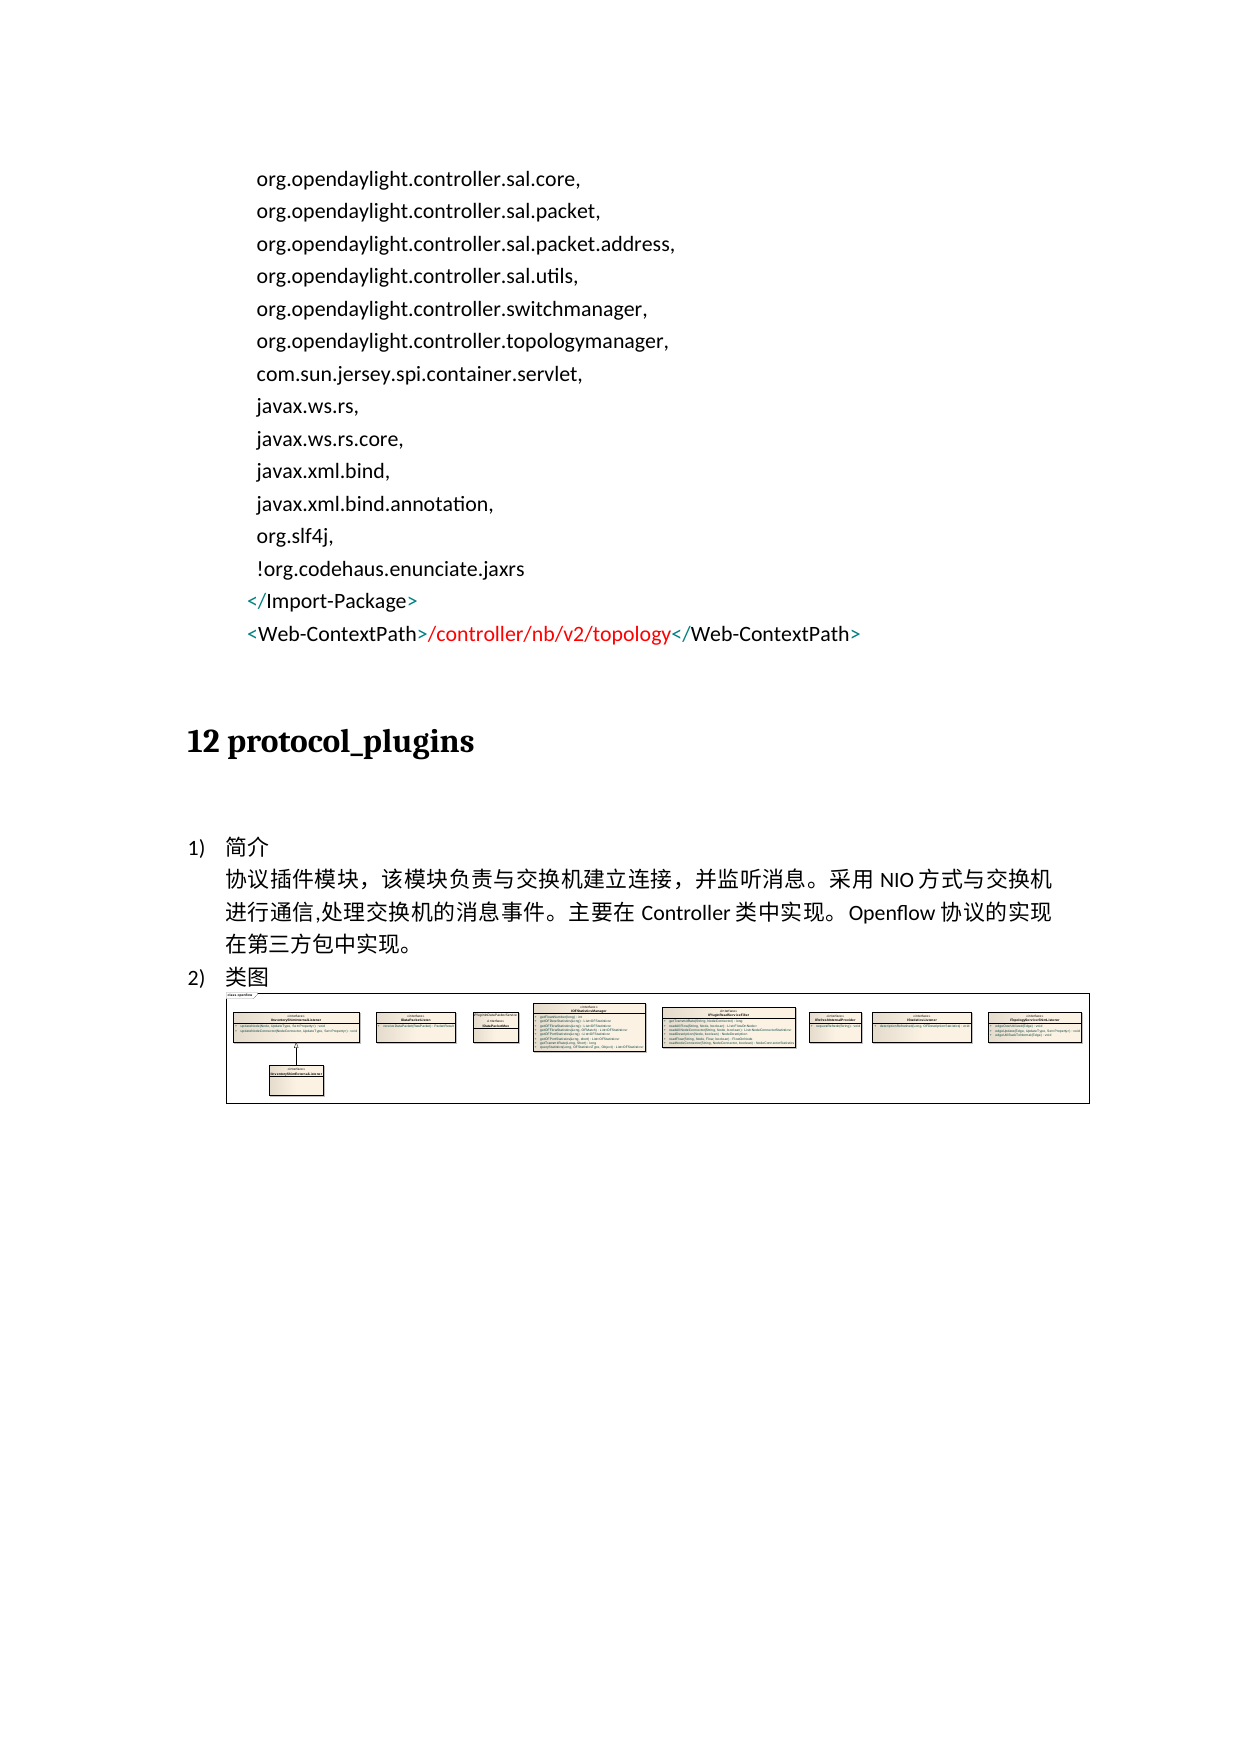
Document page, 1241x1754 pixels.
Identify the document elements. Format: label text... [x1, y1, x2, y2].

text org.slf4j, [187, 519, 1053, 552]
text org.opendaylight.controller.switchmanager, [187, 292, 1053, 324]
text org.opendaylight.controller.sal.packet.address, [187, 227, 1053, 259]
text javax.xml.bind.annotation, [187, 487, 1053, 519]
text <Web-ContextPath>/controller/nb/v2/topology</Web-ContextPath> [187, 617, 1053, 649]
list 协议插件模块，该模块负责与交换机建立连接，并监听消息。采用NIO方式与交换机进行通信,处理交换机的消息事件。主要在Controller类中实现。Openflow协议的实现在第三方包中实现。 [225, 862, 1053, 959]
text </Import-Package> [187, 584, 1053, 617]
text !org.codehaus.enunciate.jaxrs [187, 552, 1053, 584]
text org.opendaylight.controller.topologymanager, [187, 324, 1053, 357]
text javax.xml.bind, [187, 454, 1053, 487]
subtitle 12 protocol_plugins [187, 709, 1053, 774]
text org.opendaylight.controller.sal.utils, [187, 259, 1053, 292]
text org.opendaylight.controller.sal.core, [187, 162, 1053, 194]
list 简介 [187, 829, 1053, 862]
text javax.ws.rs, [187, 389, 1053, 422]
text com.sun.jersey.spi.container.servlet, [187, 357, 1053, 389]
text org.opendaylight.controller.sal.packet, [187, 194, 1053, 227]
list 类图 [187, 959, 1053, 992]
text javax.ws.rs.core, [187, 422, 1053, 454]
